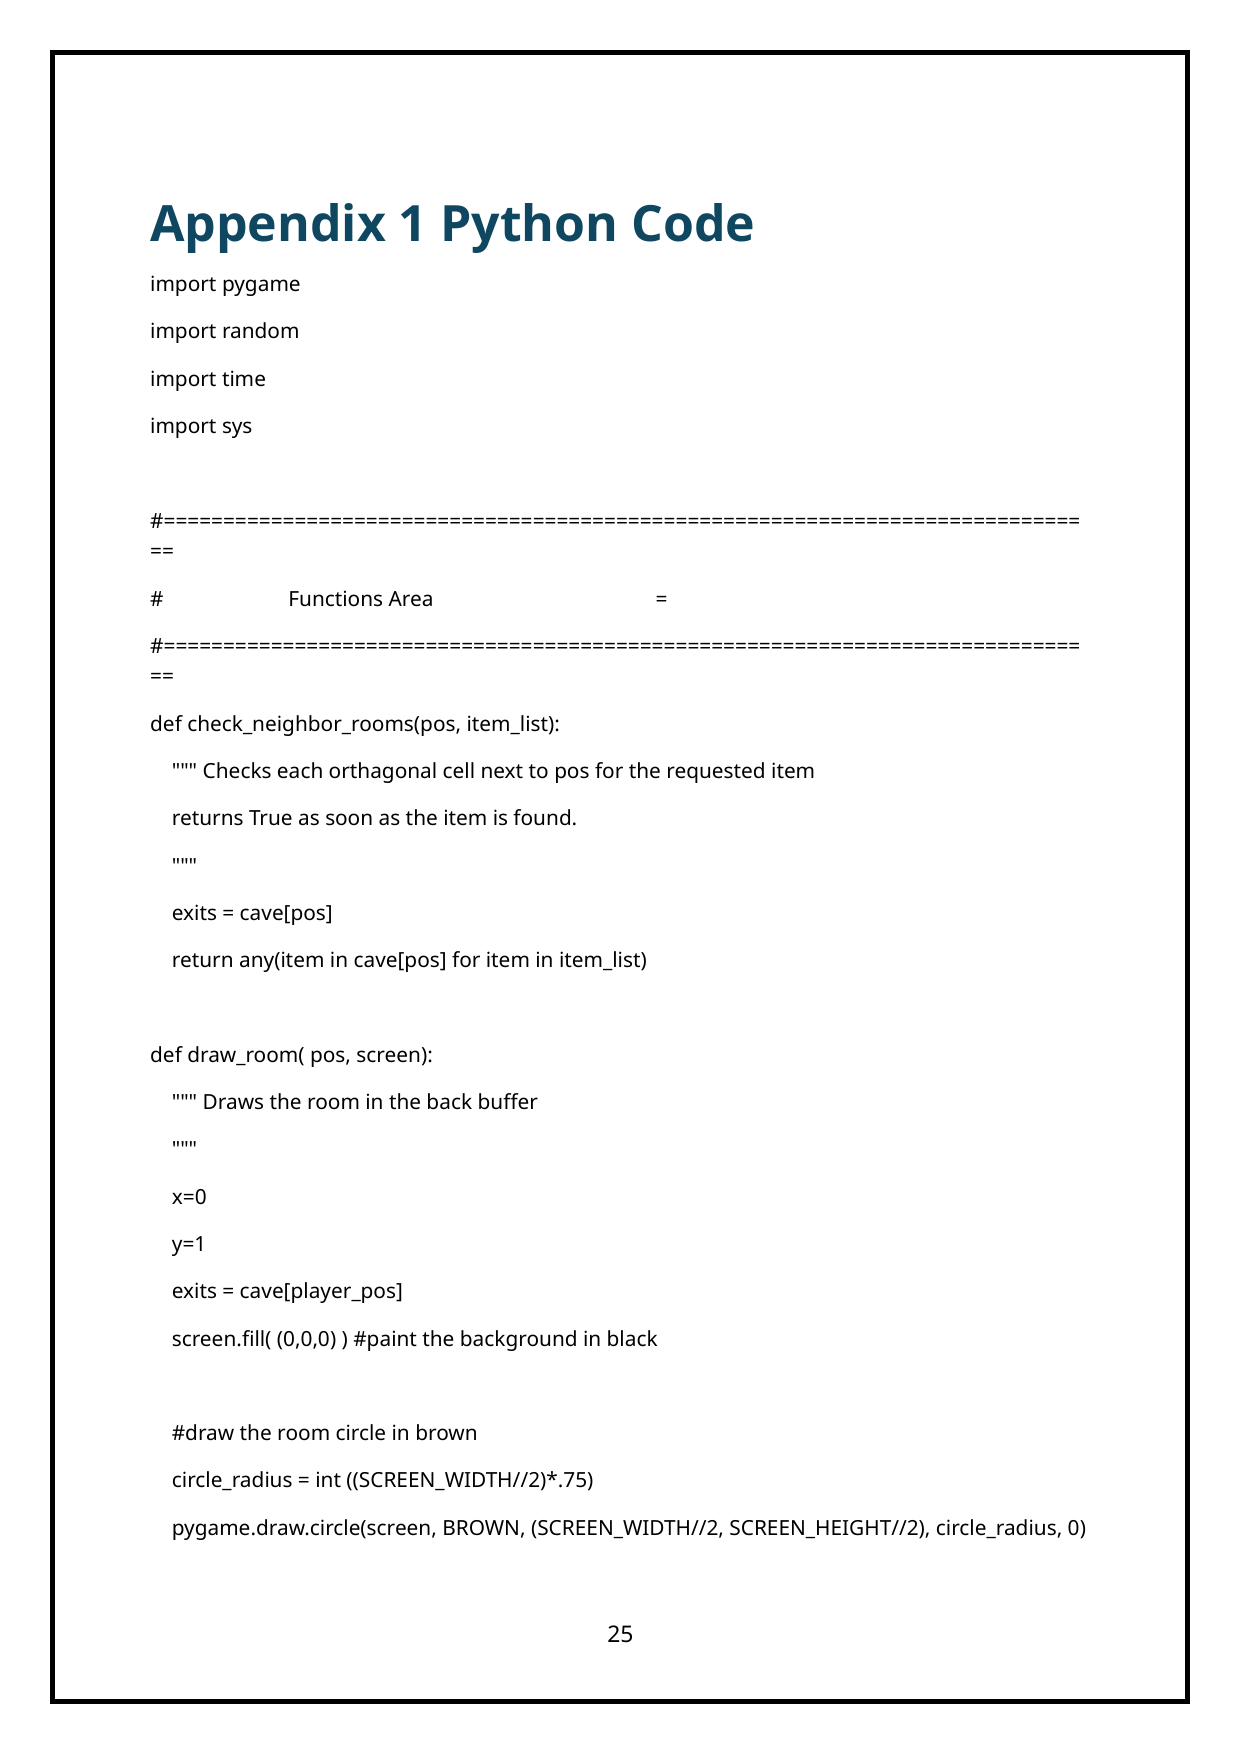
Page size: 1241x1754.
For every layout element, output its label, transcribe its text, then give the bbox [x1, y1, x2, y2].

text exits = cave[player_pos] [150, 1276, 1090, 1305]
text """ [150, 851, 1090, 879]
text return any(item in cave[pos] for item in item_list) [150, 945, 1090, 974]
text screen.fill( (0,0,0) ) #paint the background in black [150, 1324, 1090, 1352]
text pygame.draw.circle(screen, BROWN, (SCREEN_WIDTH//2, SCREEN_HEIGHT//2), circle_radius, 0) [150, 1513, 1090, 1541]
text import random [150, 317, 1090, 345]
text def draw_room( pos, screen): [150, 1040, 1090, 1068]
text #=============================================================================== [150, 631, 1090, 690]
text returns True as soon as the item is found. [150, 803, 1090, 832]
text """ [150, 1134, 1090, 1163]
text import sys [150, 411, 1090, 440]
text #draw the room circle in brown [150, 1418, 1090, 1447]
text #=============================================================================== [150, 506, 1090, 565]
text y=1 [150, 1229, 1090, 1258]
text def check_neighbor_rooms(pos, item_list): [150, 709, 1090, 737]
text circle_radius = int ((SCREEN_WIDTH//2)*.75) [150, 1466, 1090, 1494]
subtitle Appendix 1 Python Code [150, 187, 1090, 256]
text """ Checks each orthagonal cell next to pos for the requested item [150, 756, 1090, 785]
text exits = cave[pos] [150, 898, 1090, 927]
text """ Draws the room in the back buffer [150, 1087, 1090, 1116]
text # Functions Area = [150, 584, 1090, 612]
text x=0 [150, 1182, 1090, 1210]
text import pygame [150, 269, 1090, 298]
text import time [150, 364, 1090, 392]
